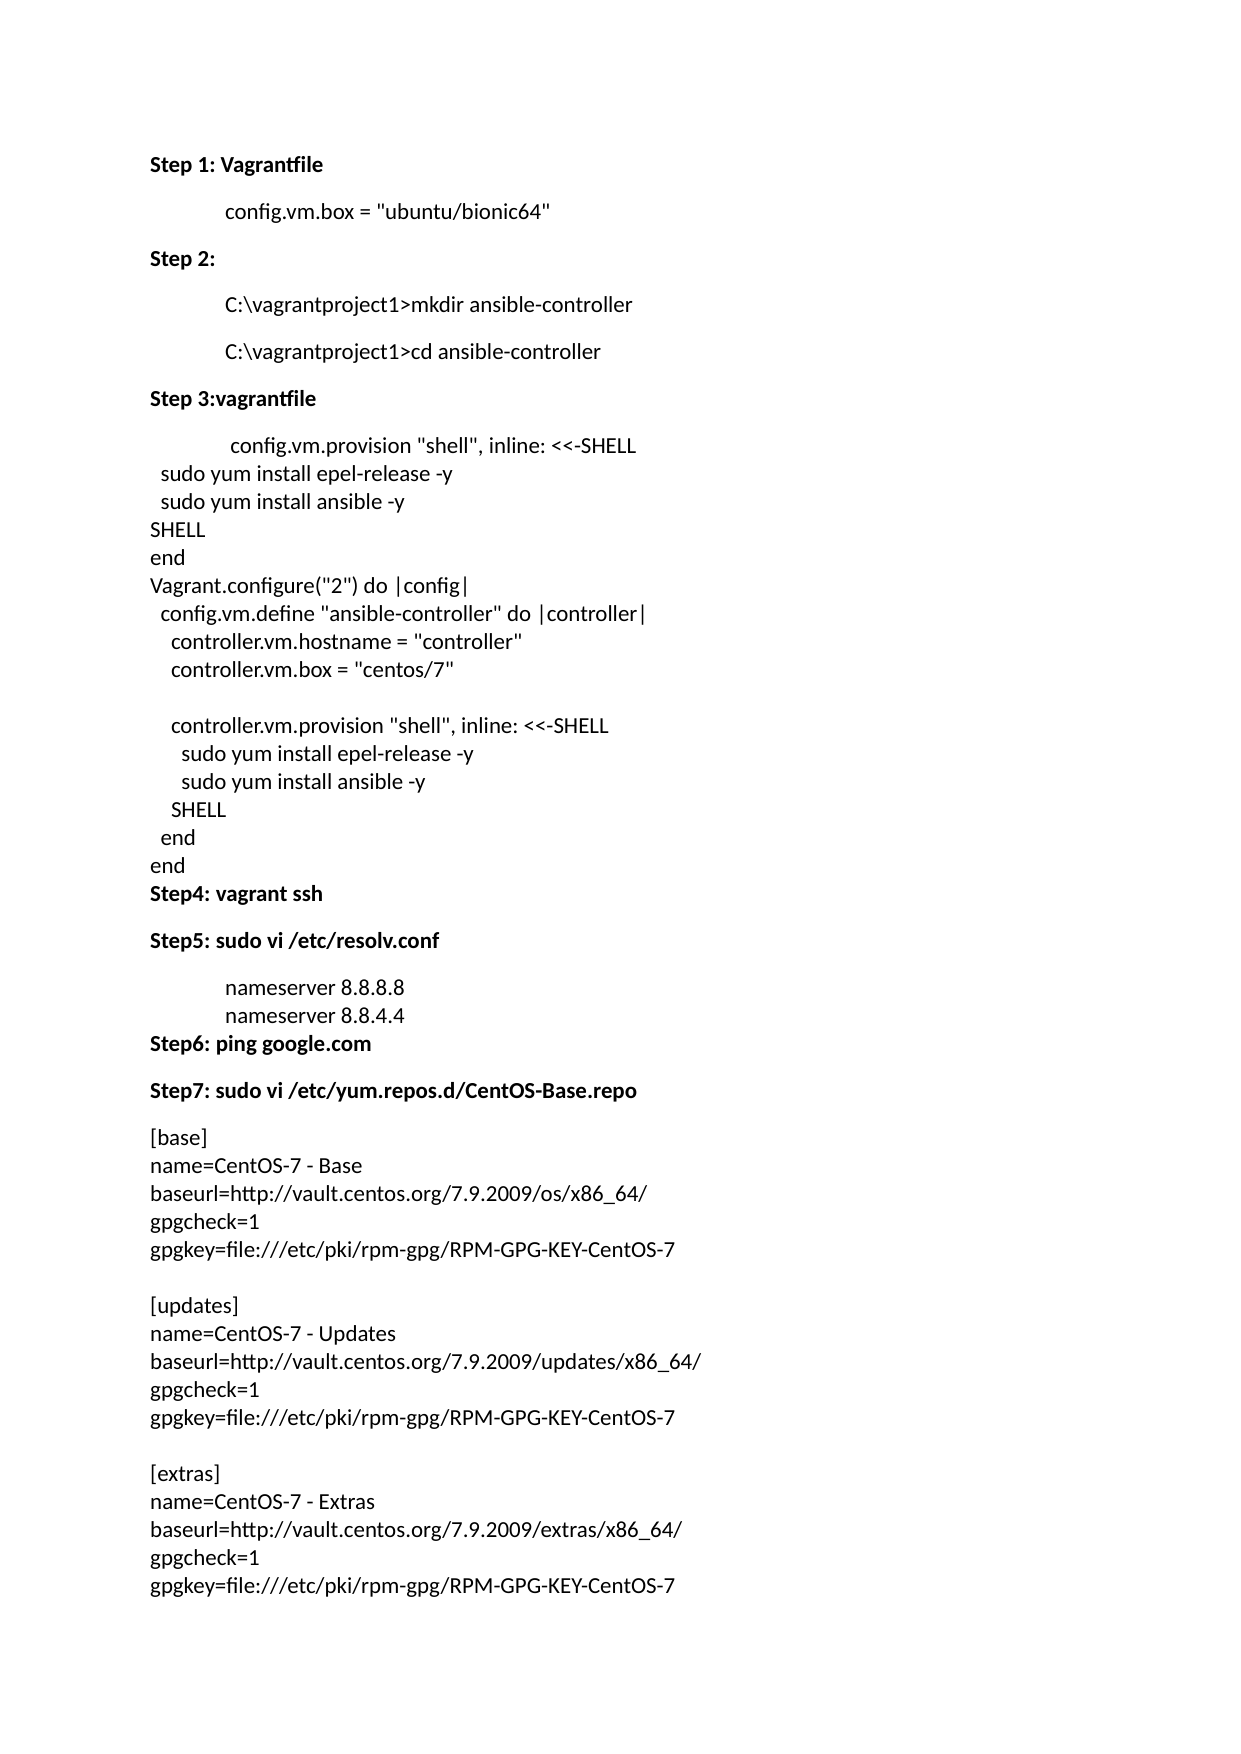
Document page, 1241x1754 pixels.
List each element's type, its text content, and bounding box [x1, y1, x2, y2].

text end [150, 823, 1090, 852]
text C:\vagrantproject1>mkdir ansible-controller [225, 291, 1090, 319]
text sudo yum install epel-release -y [150, 739, 1090, 767]
text gpgcheck=1 [150, 1543, 1090, 1571]
text Step6: ping google.com [150, 1029, 1090, 1057]
text gpgcheck=1 [150, 1207, 1090, 1235]
text Step 2: [150, 244, 1090, 272]
text config.vm.provision "shell", inline: <<-SHELL [150, 431, 1090, 459]
text gpgcheck=1 [150, 1375, 1090, 1403]
text sudo yum install epel-release -y [150, 459, 1090, 487]
text gpgkey=file:///etc/pki/rpm-gpg/RPM-GPG-KEY-CentOS-7 [150, 1235, 1090, 1263]
text end [150, 543, 1090, 571]
text Vagrant.configure("2") do |config| [150, 571, 1090, 599]
text Step4: vagrant ssh [150, 879, 1090, 908]
text C:\vagrantproject1>cd ansible-controller [225, 337, 1090, 366]
text name=CentOS-7 - Extras [150, 1487, 1090, 1515]
text [updates] [150, 1291, 1090, 1319]
text Step 1: Vagrantfile [150, 150, 1090, 178]
text Step 3:vagrantfile [150, 384, 1090, 412]
text nameserver 8.8.8.8 [150, 973, 1090, 1001]
text Step5: sudo vi /etc/resolv.conf [150, 926, 1090, 954]
text config.vm.define "ansible-controller" do |controller| [150, 599, 1090, 627]
text end [150, 852, 1090, 879]
text controller.vm.provision "shell", inline: <<-SHELL [150, 711, 1090, 739]
text baseurl=http://vault.centos.org/7.9.2009/extras/x86_64/ [150, 1515, 1090, 1543]
text name=CentOS-7 - Updates [150, 1319, 1090, 1347]
text SHELL [150, 515, 1090, 543]
text [base] [150, 1123, 1090, 1151]
text SHELL [150, 796, 1090, 823]
text gpgkey=file:///etc/pki/rpm-gpg/RPM-GPG-KEY-CentOS-7 [150, 1571, 1090, 1599]
text baseurl=http://vault.centos.org/7.9.2009/os/x86_64/ [150, 1179, 1090, 1207]
text nameserver 8.8.4.4 [150, 1001, 1090, 1029]
text config.vm.box = "ubuntu/bionic64" [150, 197, 1090, 225]
text Step7: sudo vi /etc/yum.repos.d/CentOS-Base.repo [150, 1076, 1090, 1104]
text controller.vm.box = "centos/7" [150, 655, 1090, 683]
text sudo yum install ansible -y [150, 487, 1090, 515]
text controller.vm.hostname = "controller" [150, 627, 1090, 655]
text baseurl=http://vault.centos.org/7.9.2009/updates/x86_64/ [150, 1347, 1090, 1375]
text sudo yum install ansible -y [150, 767, 1090, 796]
text [extras] [150, 1459, 1090, 1487]
text gpgkey=file:///etc/pki/rpm-gpg/RPM-GPG-KEY-CentOS-7 [150, 1403, 1090, 1431]
text name=CentOS-7 - Base [150, 1151, 1090, 1179]
